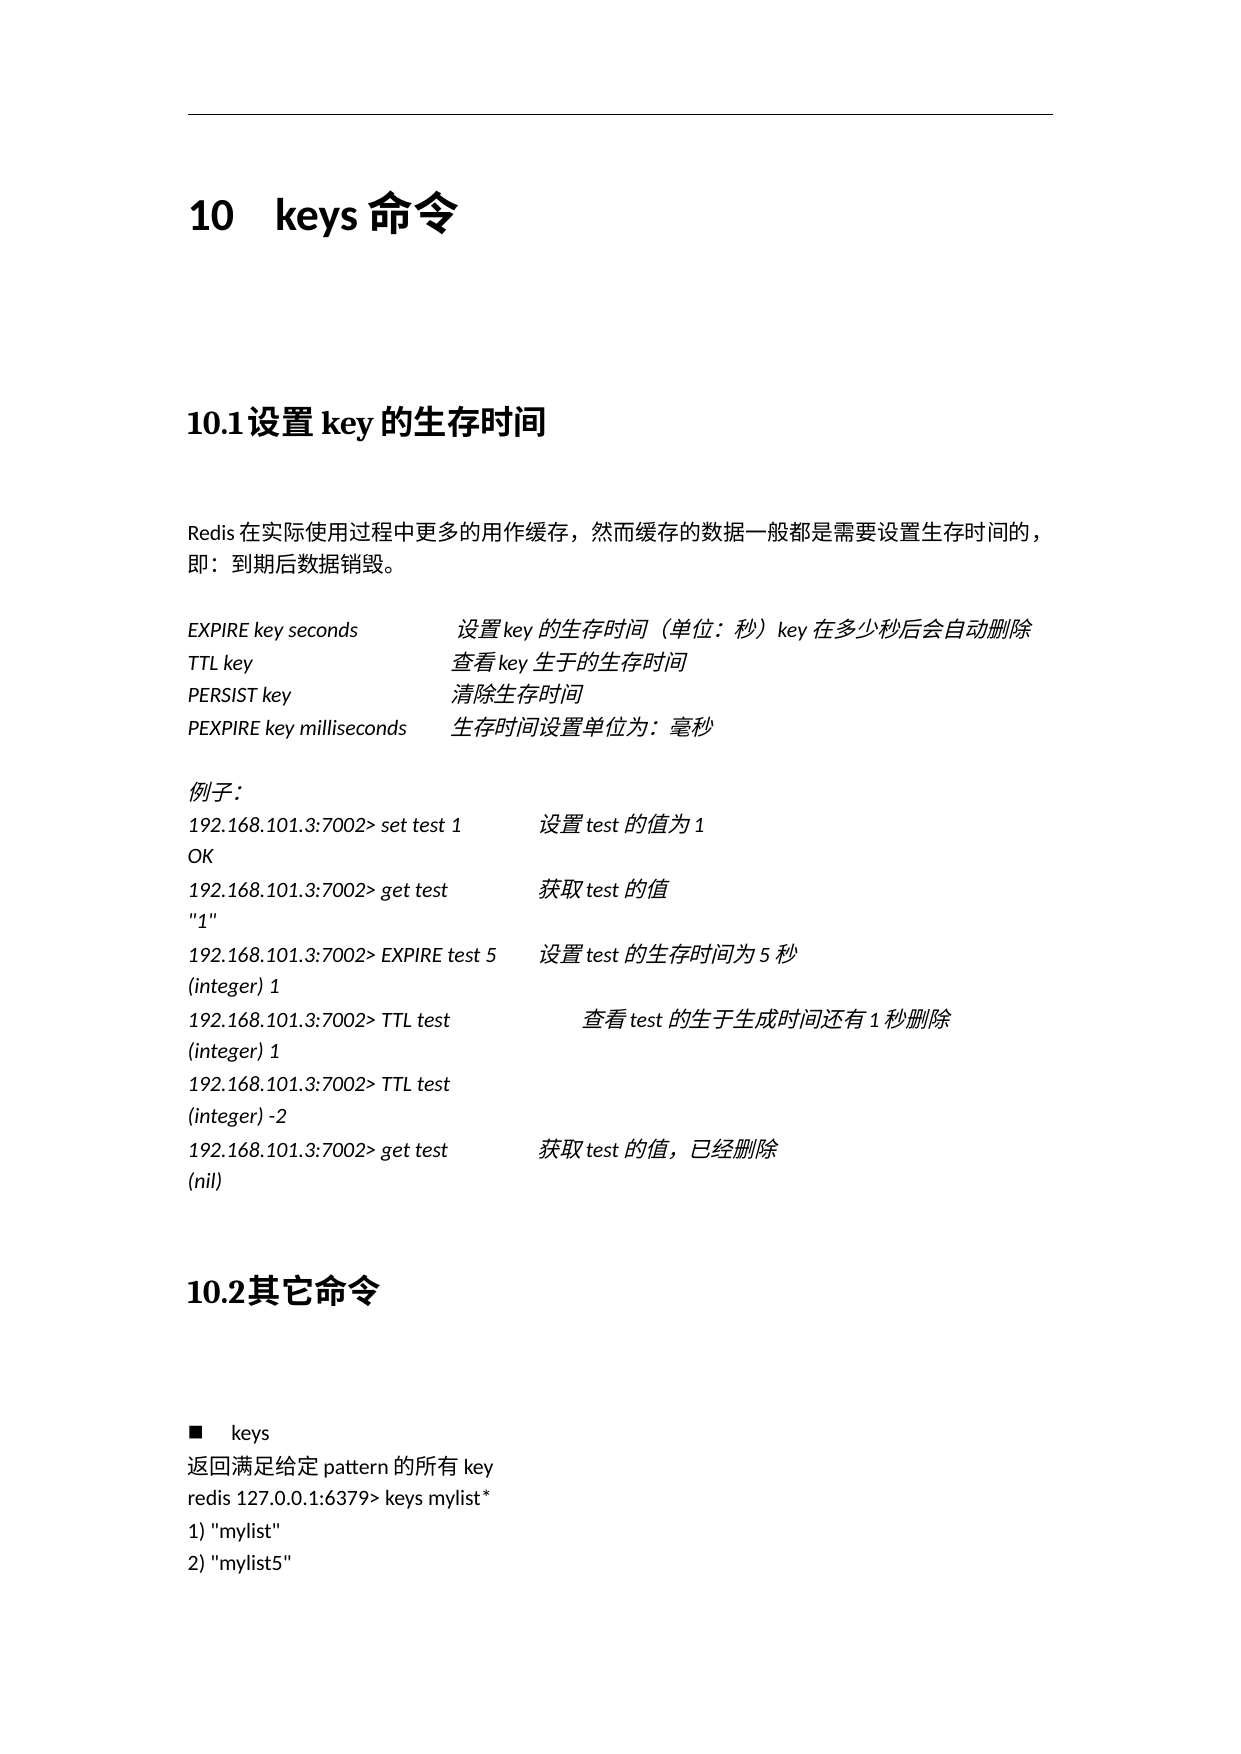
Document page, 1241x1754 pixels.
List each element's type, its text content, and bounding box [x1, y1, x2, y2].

text 192.168.101.3:7002> set test 1 设置test的值为1 [187, 807, 1053, 839]
text (integer) -2 [187, 1099, 1053, 1132]
text 192.168.101.3:7002> TTL test [187, 1067, 1053, 1099]
list keys [187, 1416, 1053, 1449]
text 192.168.101.3:7002> get test 获取test的值，已经删除 [187, 1132, 1053, 1164]
subtitle keys命令 [187, 162, 1053, 259]
text "1" [187, 904, 1053, 937]
text 192.168.101.3:7002> get test 获取test的值 [187, 872, 1053, 904]
text redis 127.0.0.1:6379> keys mylist* [187, 1481, 1053, 1514]
text (nil) [187, 1164, 1053, 1197]
text PEXPIRE key milliseconds 生存时间设置单位为：毫秒 [187, 709, 1053, 742]
text (integer) 1 [187, 1034, 1053, 1067]
text 192.168.101.3:7002> TTL test 查看test的生于生成时间还有1秒删除 [187, 1002, 1053, 1034]
text 2) "mylist5" [187, 1546, 1053, 1579]
text 例子： [187, 774, 1053, 807]
text PERSIST key 清除生存时间 [187, 677, 1053, 709]
text 1) "mylist" [187, 1514, 1053, 1546]
text EXPIRE key seconds 设置key的生存时间（单位：秒）key在多少秒后会自动删除 [187, 612, 1053, 644]
text OK [187, 839, 1053, 872]
text Redis在实际使用过程中更多的用作缓存，然而缓存的数据一般都是需要设置生存时间的，即：到期后数据销毁。 [187, 514, 1053, 579]
subtitle 设置key的生存时间 [187, 387, 1053, 452]
text 192.168.101.3:7002> EXPIRE test 5 设置test的生存时间为5秒 [187, 937, 1053, 969]
subtitle 其它命令 [187, 1257, 1053, 1322]
text (integer) 1 [187, 969, 1053, 1002]
text TTL key 查看key生于的生存时间 [187, 644, 1053, 677]
text 返回满足给定pattern 的所有key [187, 1449, 1053, 1481]
